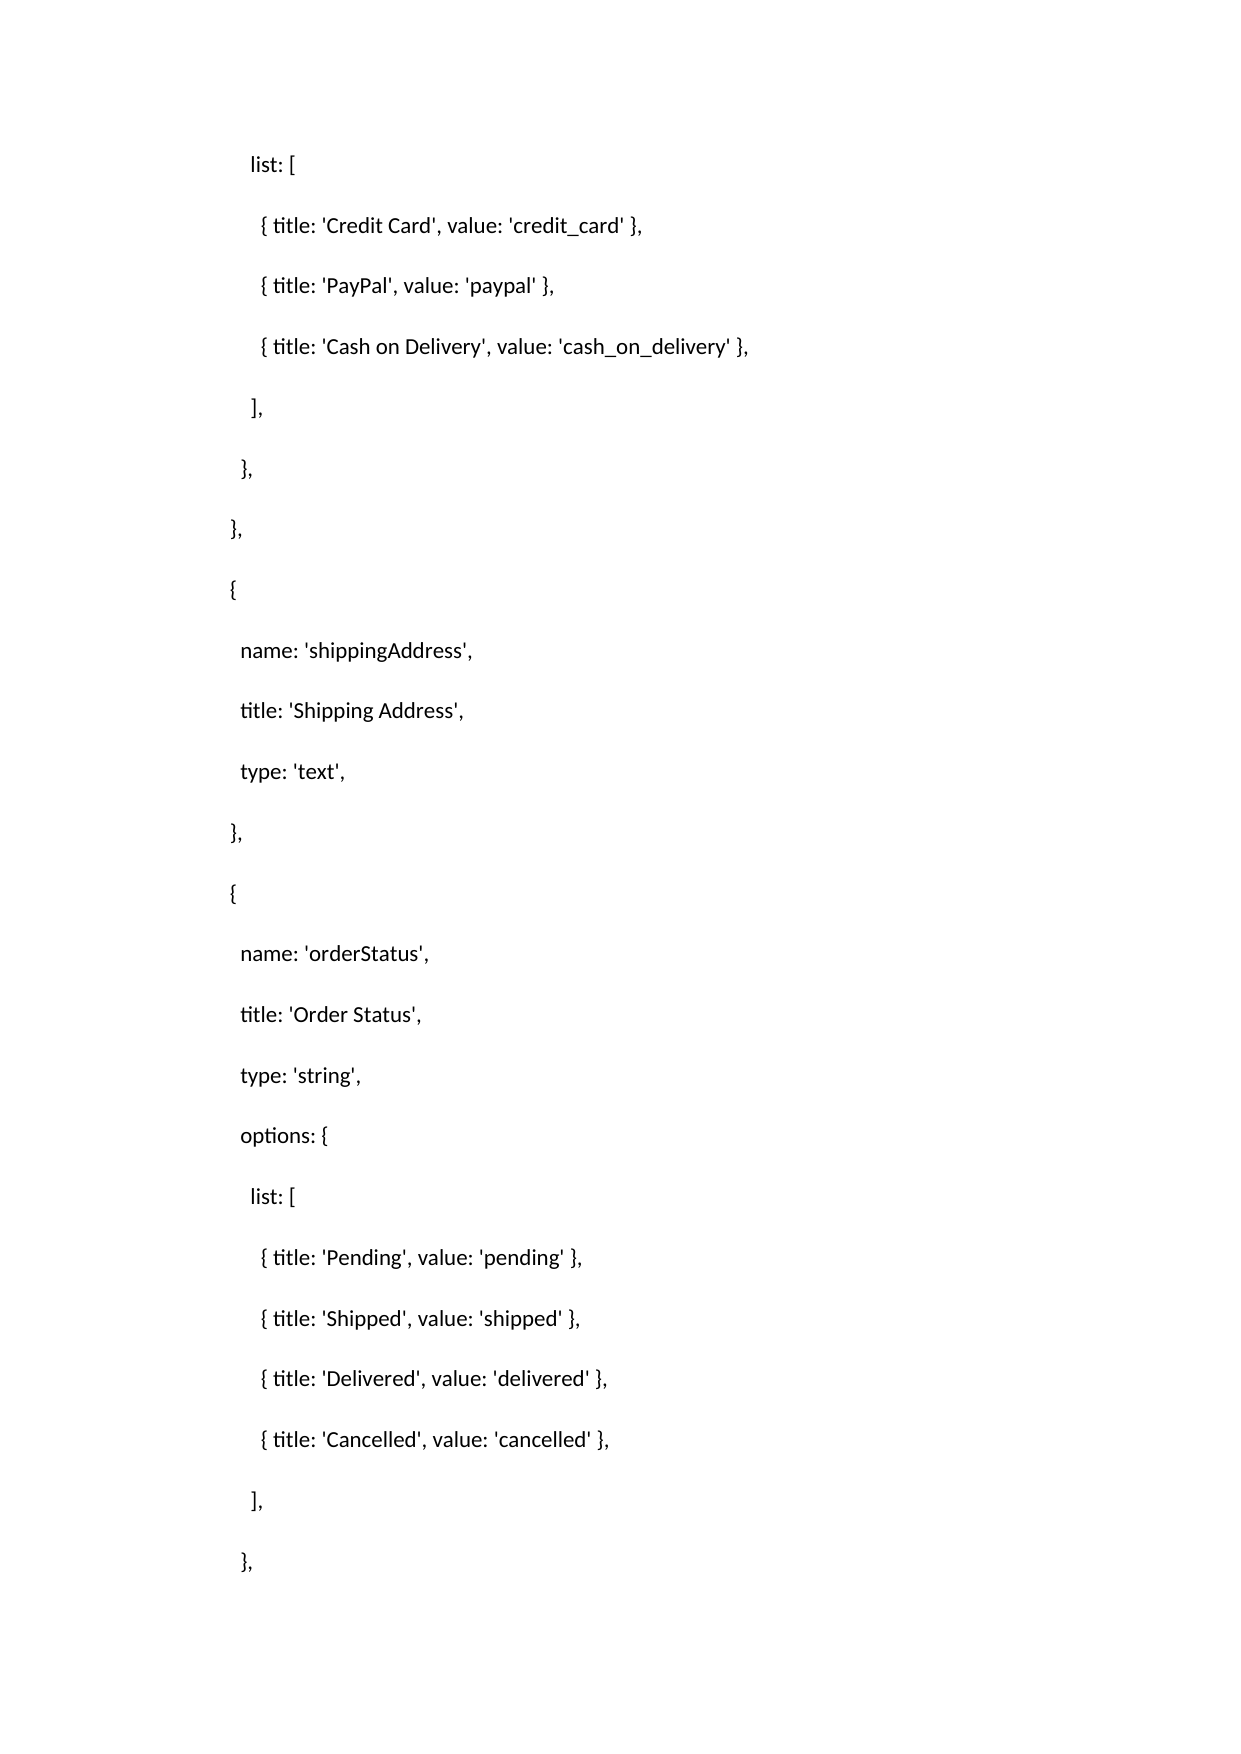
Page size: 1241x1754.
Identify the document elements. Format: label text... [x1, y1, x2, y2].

text }, [209, 514, 1090, 542]
text { title: 'Pending', value: 'pending' }, [209, 1243, 1090, 1271]
text { title: 'Cash on Delivery', value: 'cash_on_delivery' }, [209, 332, 1090, 360]
text title: 'Shipping Address', [209, 697, 1090, 724]
text title: 'Order Status', [209, 1000, 1090, 1028]
text { title: 'Delivered', value: 'delivered' }, [209, 1364, 1090, 1393]
text { title: 'PayPal', value: 'paypal' }, [209, 271, 1090, 299]
text { title: 'Shipped', value: 'shipped' }, [209, 1304, 1090, 1332]
text options: { [209, 1122, 1090, 1150]
text type: 'text', [209, 757, 1090, 785]
text list: [ [209, 1182, 1090, 1210]
text ], [209, 1486, 1090, 1514]
text name: 'shippingAddress', [209, 636, 1090, 664]
text }, [209, 818, 1090, 846]
text { [209, 879, 1090, 907]
text { [209, 575, 1090, 603]
text }, [209, 454, 1090, 482]
text ], [209, 393, 1090, 421]
text type: 'string', [209, 1061, 1090, 1089]
text { title: 'Cancelled', value: 'cancelled' }, [209, 1425, 1090, 1453]
text }, [209, 1547, 1090, 1575]
text name: 'orderStatus', [209, 939, 1090, 967]
text { title: 'Credit Card', value: 'credit_card' }, [209, 211, 1090, 239]
text list: [ [209, 150, 1090, 178]
